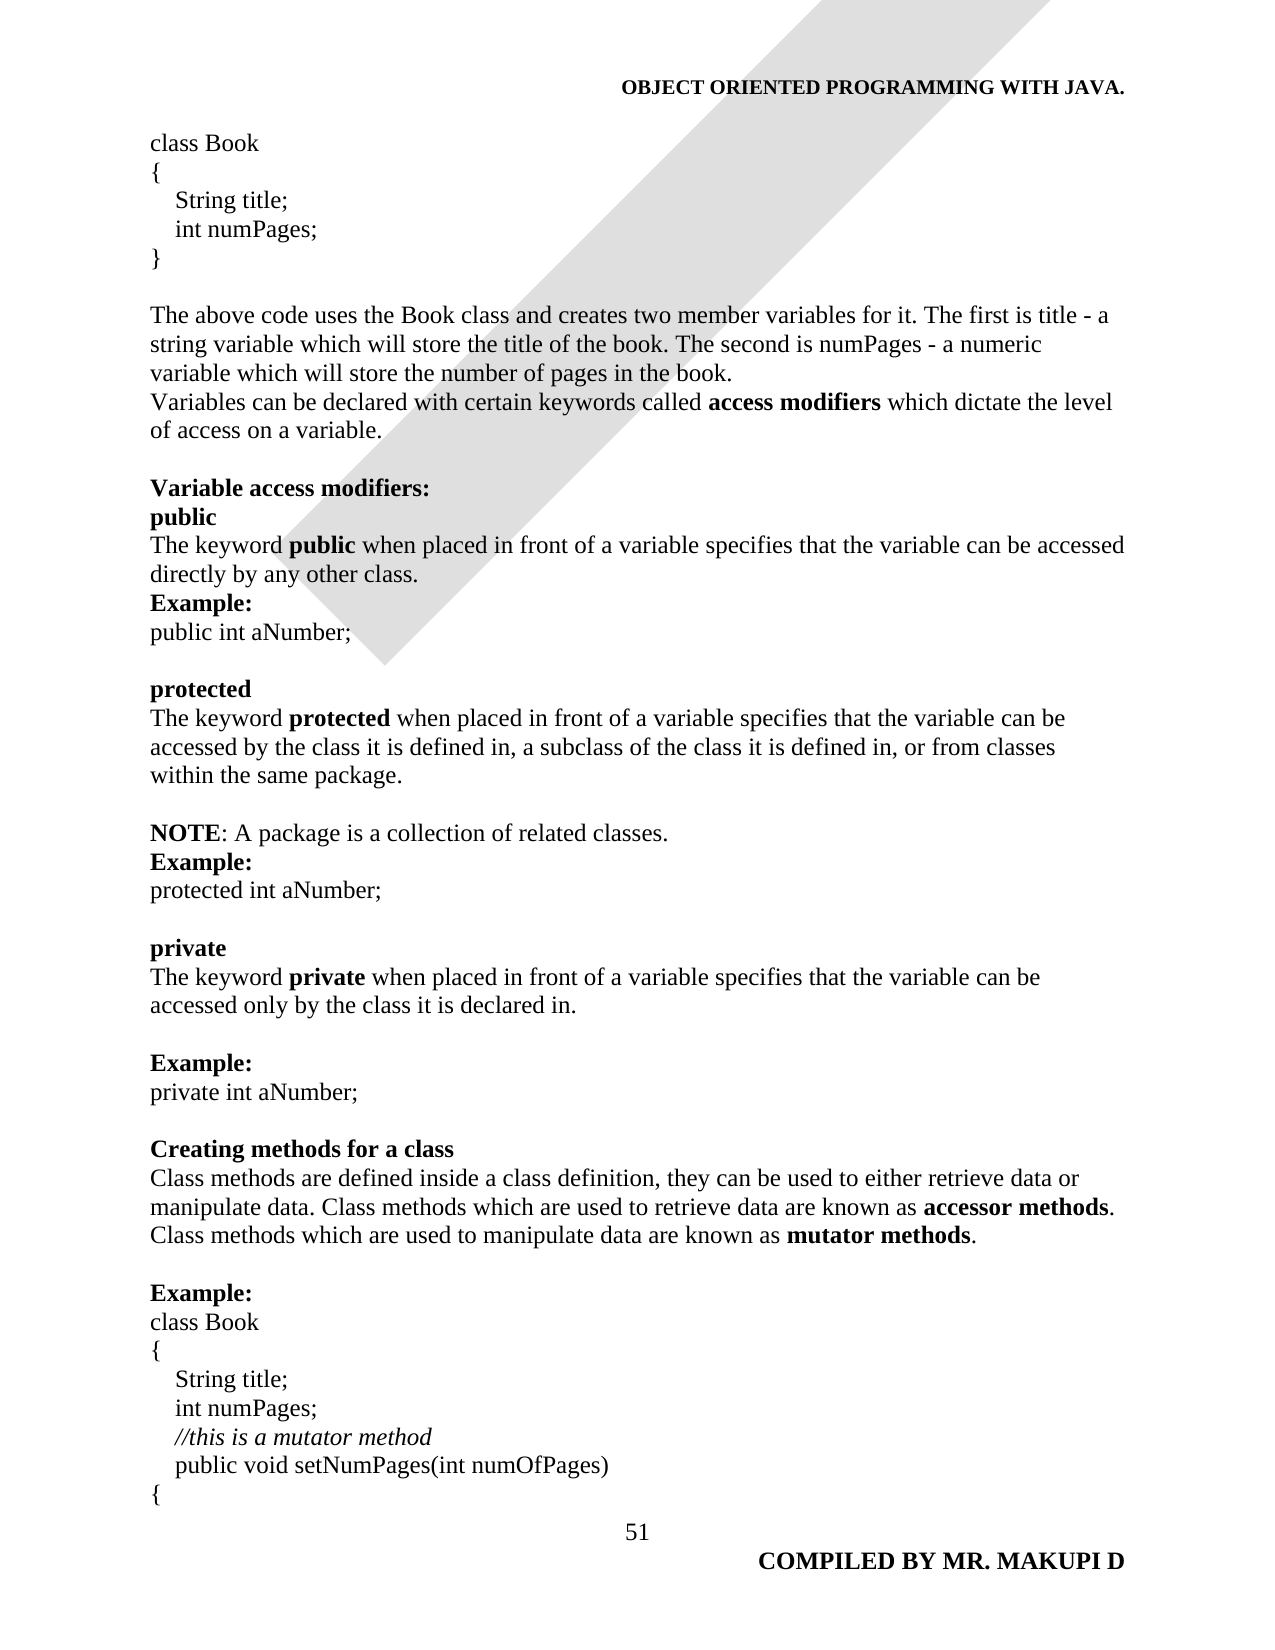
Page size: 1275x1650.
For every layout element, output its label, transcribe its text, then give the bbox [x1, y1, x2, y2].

text { [150, 1479, 1125, 1508]
text Variable access modifiers: [150, 473, 1125, 502]
text int numPages; [150, 214, 1125, 243]
text Class methods are defined inside a class definition, they can be used to either retrieve data or manipulate data. Class methods which are used to retrieve data are known as accessor methods. Class methods which are used to manipulate data are known as mutator methods. [150, 1163, 1125, 1249]
text Example: [150, 1278, 1125, 1307]
text String title; [150, 185, 1125, 214]
text public [150, 502, 1125, 530]
text int numPages; [150, 1393, 1125, 1422]
text The keyword private when placed in front of a variable specifies that the variable can be accessed only by the class it is declared in. [150, 962, 1125, 1019]
text The keyword protected when placed in front of a variable specifies that the variable can be accessed by the class it is defined in, a subclass of the class it is defined in, or from classes within the same package. [150, 703, 1125, 789]
text The keyword public when placed in front of a variable specifies that the variable can be accessed directly by any other class. [150, 530, 1125, 588]
text Creating methods for a class [150, 1134, 1125, 1163]
text public void setNumPages(int numOfPages) [150, 1450, 1125, 1479]
text private [150, 933, 1125, 962]
text class Book [150, 1307, 1125, 1335]
text Example: [150, 588, 1125, 617]
text protected int aNumber; [150, 875, 1125, 904]
text Variables can be declared with certain keywords called access modifiers which dictate the level of access on a variable. [150, 387, 1125, 444]
text Example: [150, 847, 1125, 875]
text The above code uses the Book class and creates two member variables for it. The first is title - a string variable which will store the title of the book. The second is numPages - a numeric variable which will store the number of pages in the book. [150, 300, 1125, 387]
text class Book [150, 128, 1125, 157]
text public int aNumber; [150, 617, 1125, 645]
text { [150, 1335, 1125, 1364]
text private int aNumber; [150, 1077, 1125, 1105]
text { [150, 157, 1125, 185]
text Example: [150, 1048, 1125, 1077]
text } [150, 243, 1125, 272]
text //this is a mutator method [150, 1422, 1125, 1450]
text String title; [150, 1364, 1125, 1393]
text protected [150, 674, 1125, 703]
text NOTE: A package is a collection of related classes. [150, 818, 1125, 847]
